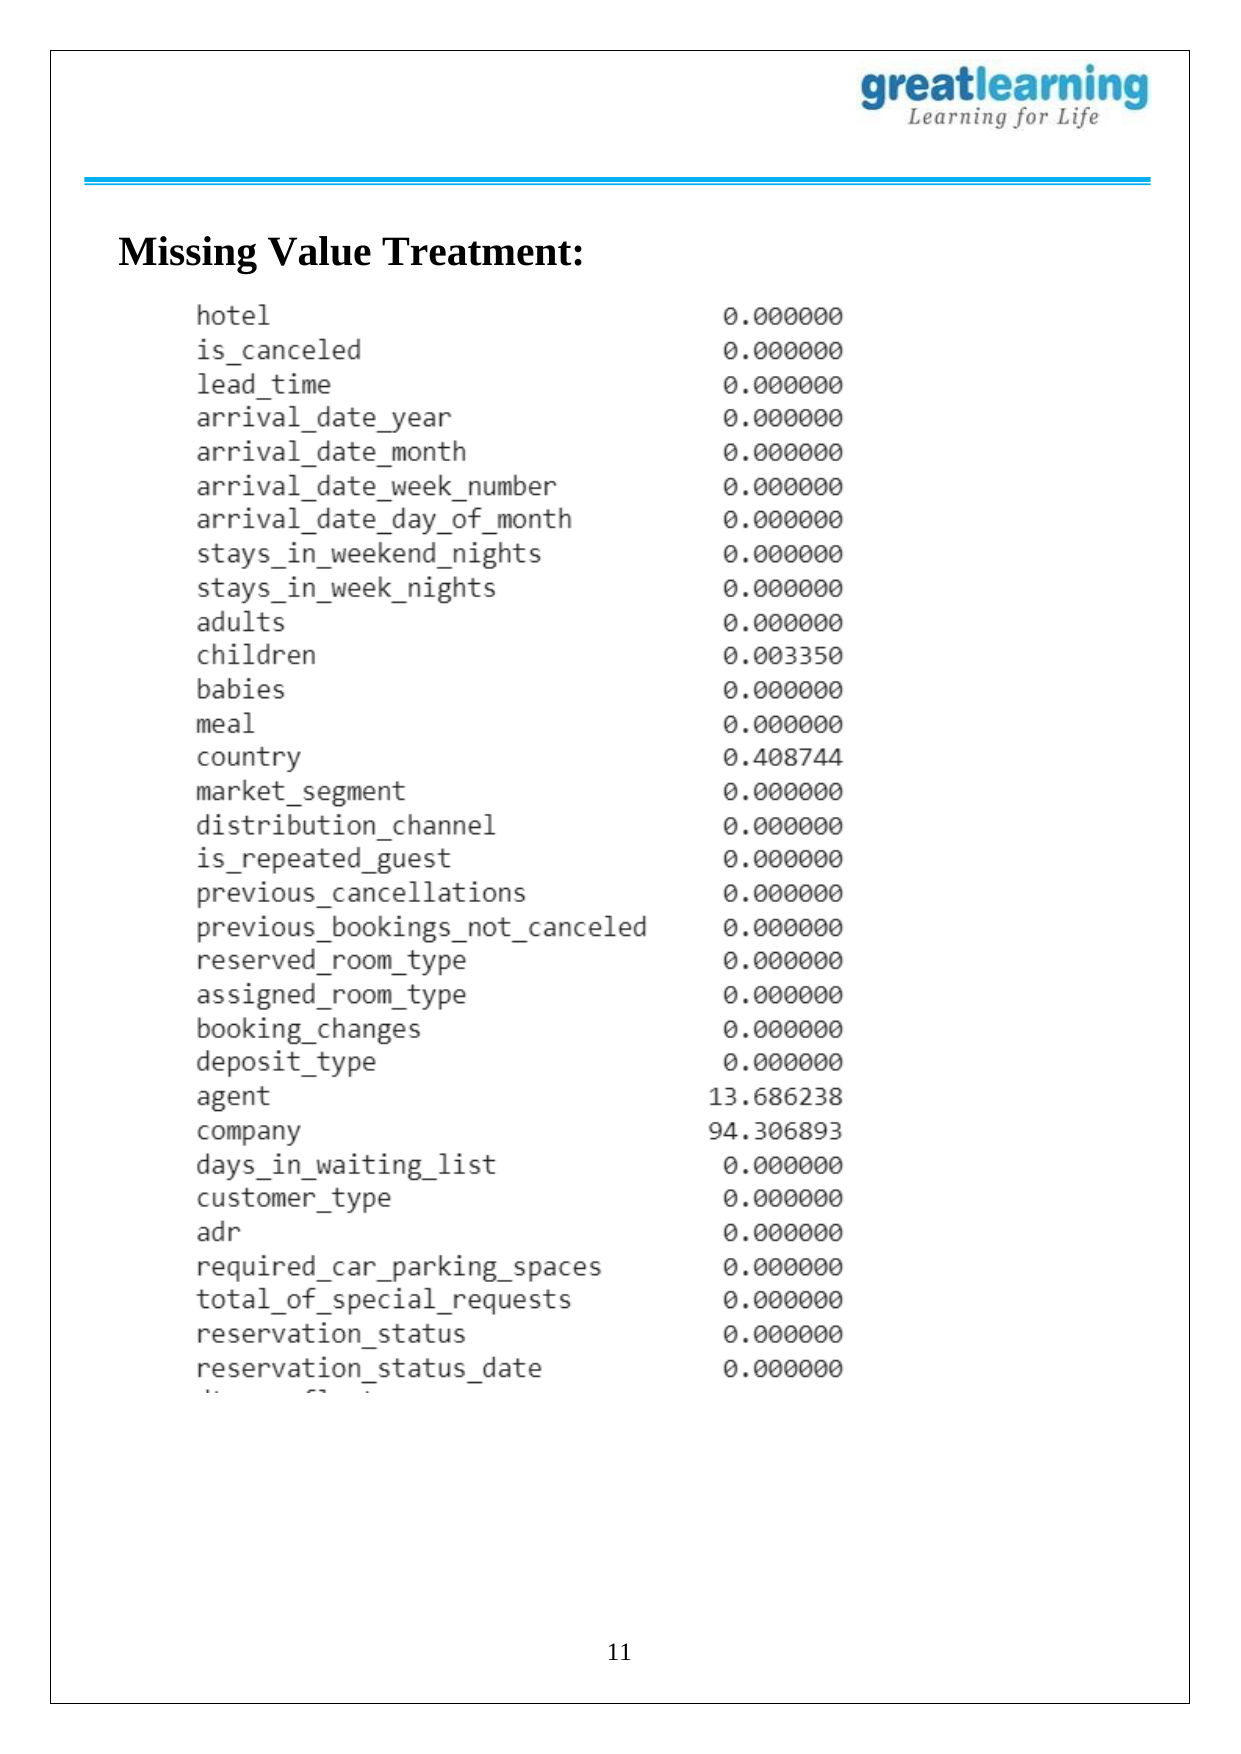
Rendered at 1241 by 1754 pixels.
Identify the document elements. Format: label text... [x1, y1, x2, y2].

text Missing Value Treatment: [118, 227, 1188, 274]
picture [856, 59, 1152, 131]
picture [193, 300, 872, 1393]
